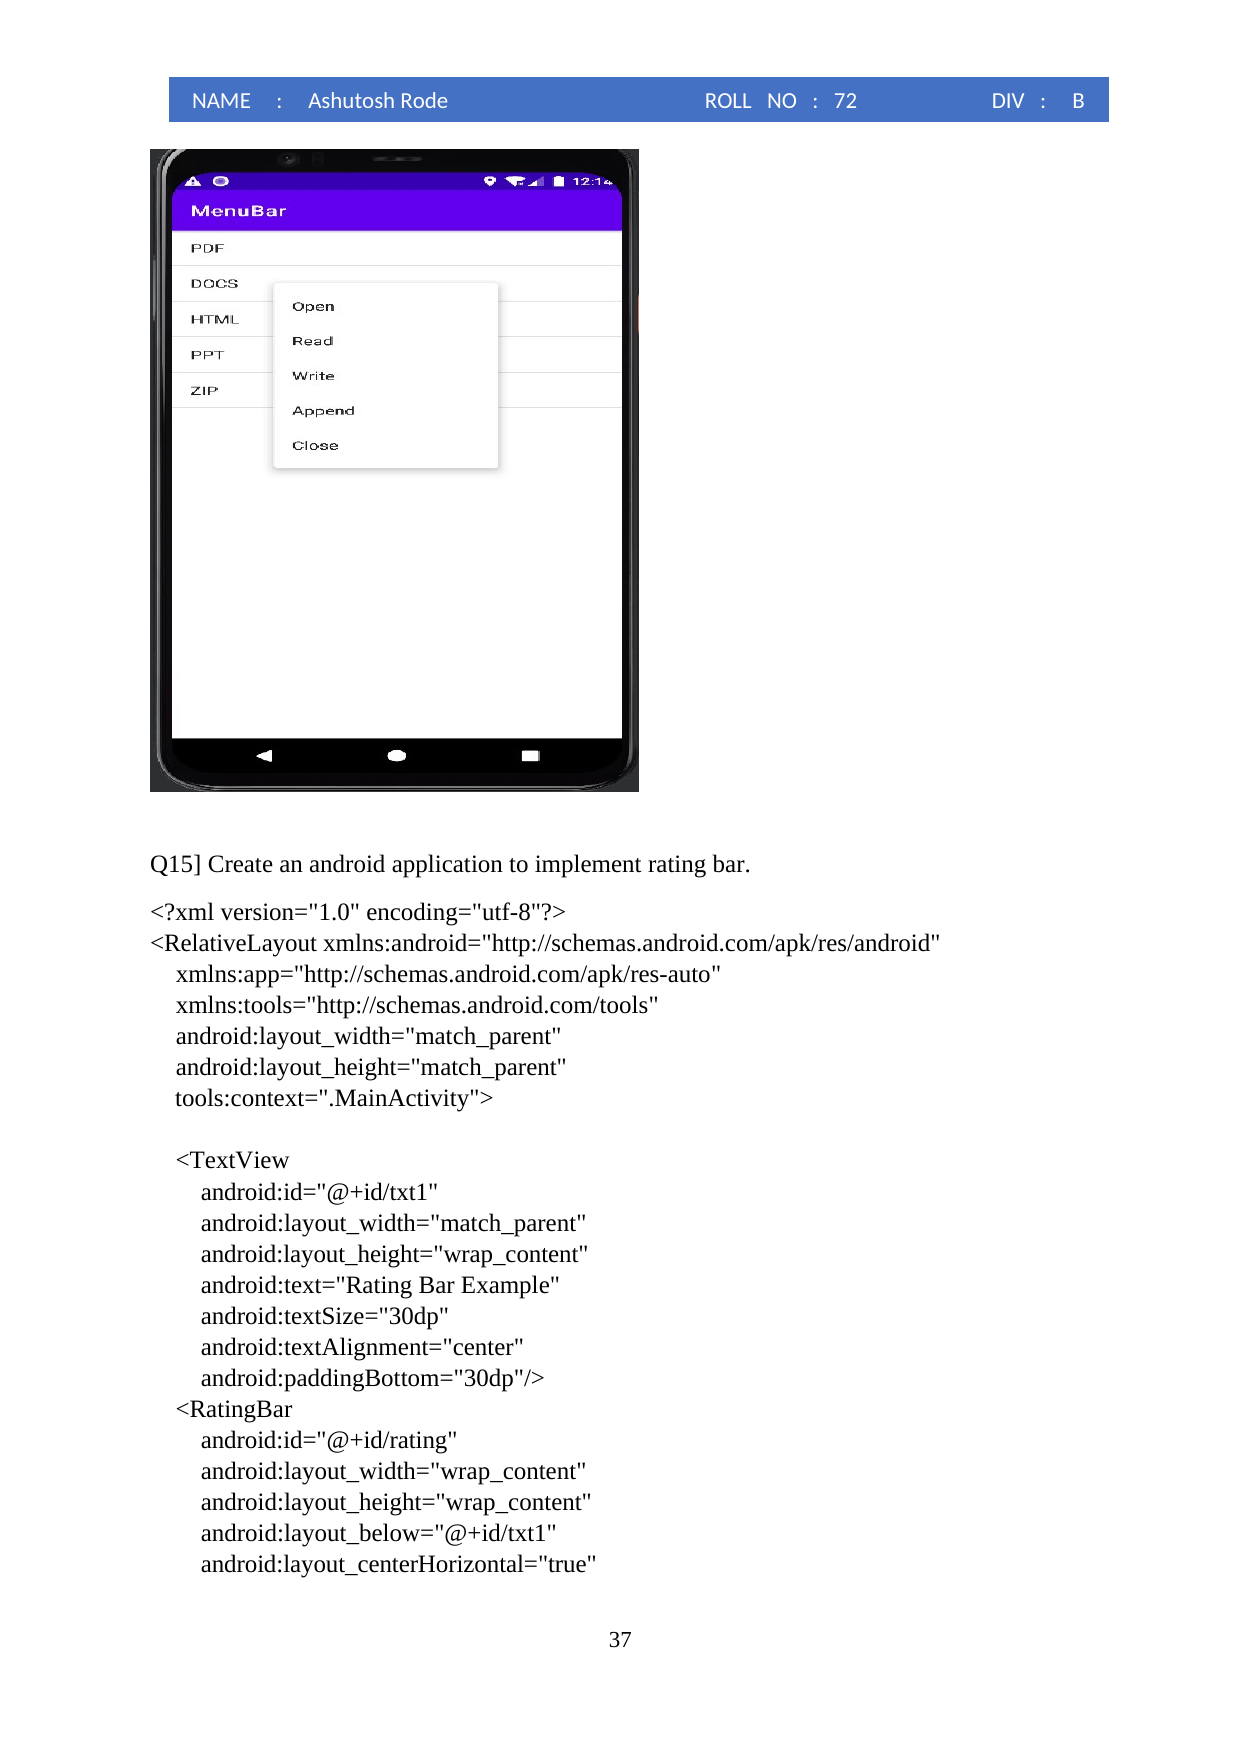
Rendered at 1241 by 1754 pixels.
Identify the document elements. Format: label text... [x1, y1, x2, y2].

text <TextView android:id="@+id/txt1" [175, 1146, 452, 1205]
text <RatingBar android:id="@+id/rating" [175, 1394, 474, 1454]
text android:layout_width="match_parent" android:layout_height="wrap_content" android:text="Rating Bar Example" android:textSize="30dp" android:textAlignment="center" android:paddingBottom="30dp"/> [201, 1208, 604, 1392]
text <RelativeLayout xmlns:android="http://schemas.android.com/apk/res/android" xmlns:app="http://schemas.android.com/apk/res-auto" xmlns:tools="http://schemas.android.com/tools" android:layout_width="match_parent" android:layout_height="match_parent" [150, 928, 942, 1081]
picture [150, 149, 639, 792]
text android:layout_width="wrap_content" android:layout_height="wrap_content" android:layout_below="@+id/txt1" android:layout_centerHorizontal="true" [201, 1456, 924, 1578]
text Q15] Create an android application to implement rating bar. [150, 849, 1103, 878]
text <?xml version="1.0" encoding="utf-8"?> [150, 897, 1103, 926]
text tools:context=".MainActivity"> [175, 1083, 1103, 1112]
